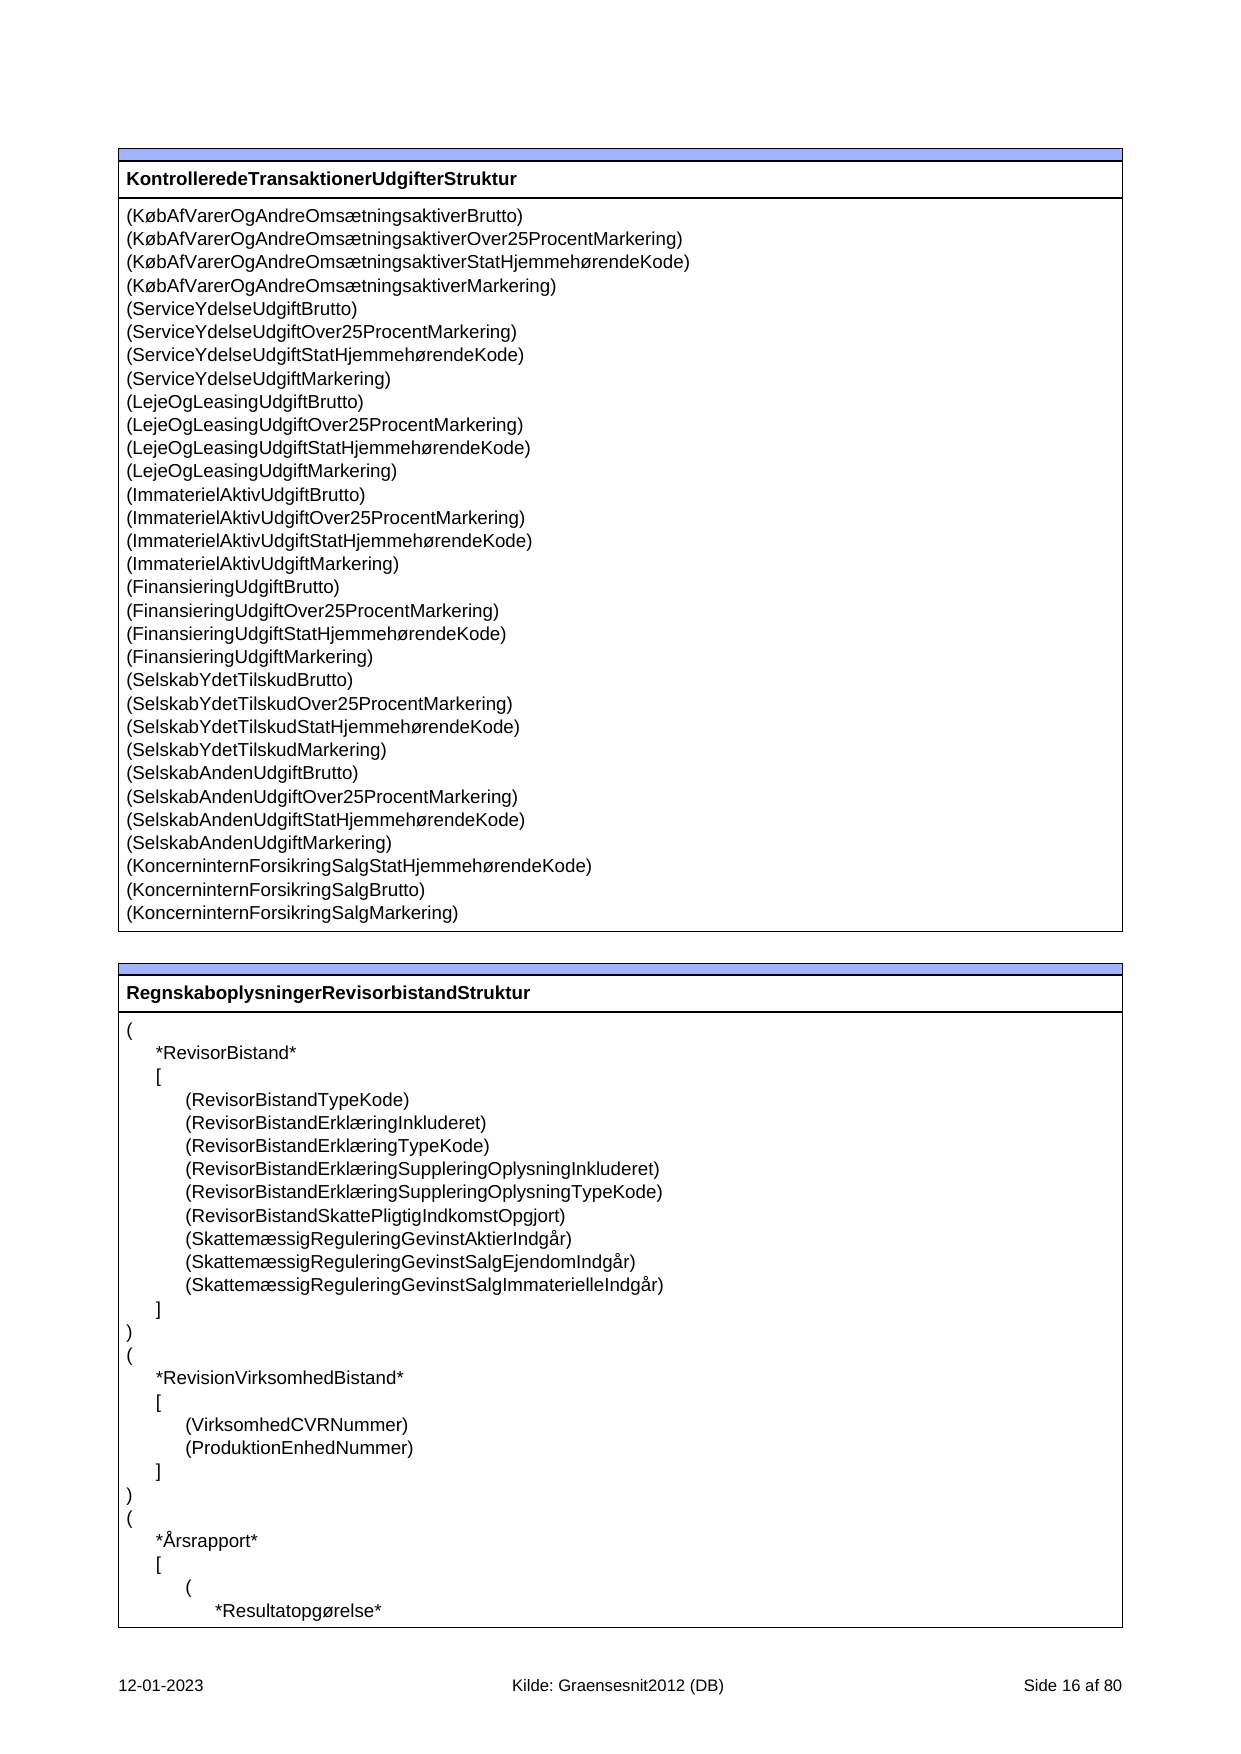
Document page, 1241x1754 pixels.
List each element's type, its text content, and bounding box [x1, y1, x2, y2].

table_cell RegnskaboplysningerRevisorbistandStruktur [119, 976, 1122, 1011]
table_cell (KøbAfVarerOgAndreOmsætningsaktiverBrutto) (KøbAfVarerOgAndreOmsætningsaktiverOver25ProcentMarkering) (KøbAfVarerOgAndreOmsætningsaktiverStatHjemmehørendeKode) (KøbAfVarerOgAndreOmsætningsaktiverMarkering) (ServiceYdelseUdgiftBrutto) (ServiceYdelseUdgiftOver25ProcentMarkering) (ServiceYdelseUdgiftStatHjemmehørendeKode) (ServiceYdelseUdgiftMarkering) (LejeOgLeasingUdgiftBrutto) (LejeOgLeasingUdgiftOver25ProcentMarkering) (LejeOgLeasingUdgiftStatHjemmehørendeKode) (LejeOgLeasingUdgiftMarkering) (ImmaterielAktivUdgiftBrutto) (ImmaterielAktivUdgiftOver25ProcentMarkering) (ImmaterielAktivUdgiftStatHjemmehørendeKode) (ImmaterielAktivUdgiftMarkering) (FinansieringUdgiftBrutto) (FinansieringUdgiftOver25ProcentMarkering) (FinansieringUdgiftStatHjemmehørendeKode) (FinansieringUdgiftMarkering) (SelskabYdetTilskudBrutto) (SelskabYdetTilskudOver25ProcentMarkering) (SelskabYdetTilskudStatHjemmehørendeKode) (SelskabYdetTilskudMarkering) (SelskabAndenUdgiftBrutto) (SelskabAndenUdgiftOver25ProcentMarkering) (SelskabAndenUdgiftStatHjemmehørendeKode) (SelskabAndenUdgiftMarkering) (KoncerninternForsikringSalgStatHjemmehørendeKode) (KoncerninternForsikringSalgBrutto) (KoncerninternForsikringSalgMarkering) [119, 199, 1122, 931]
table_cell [119, 1013, 1122, 1627]
table_cell KontrolleredeTransaktionerUdgifterStruktur [119, 162, 1122, 197]
table_header [119, 964, 1122, 974]
table_header [119, 149, 1122, 160]
